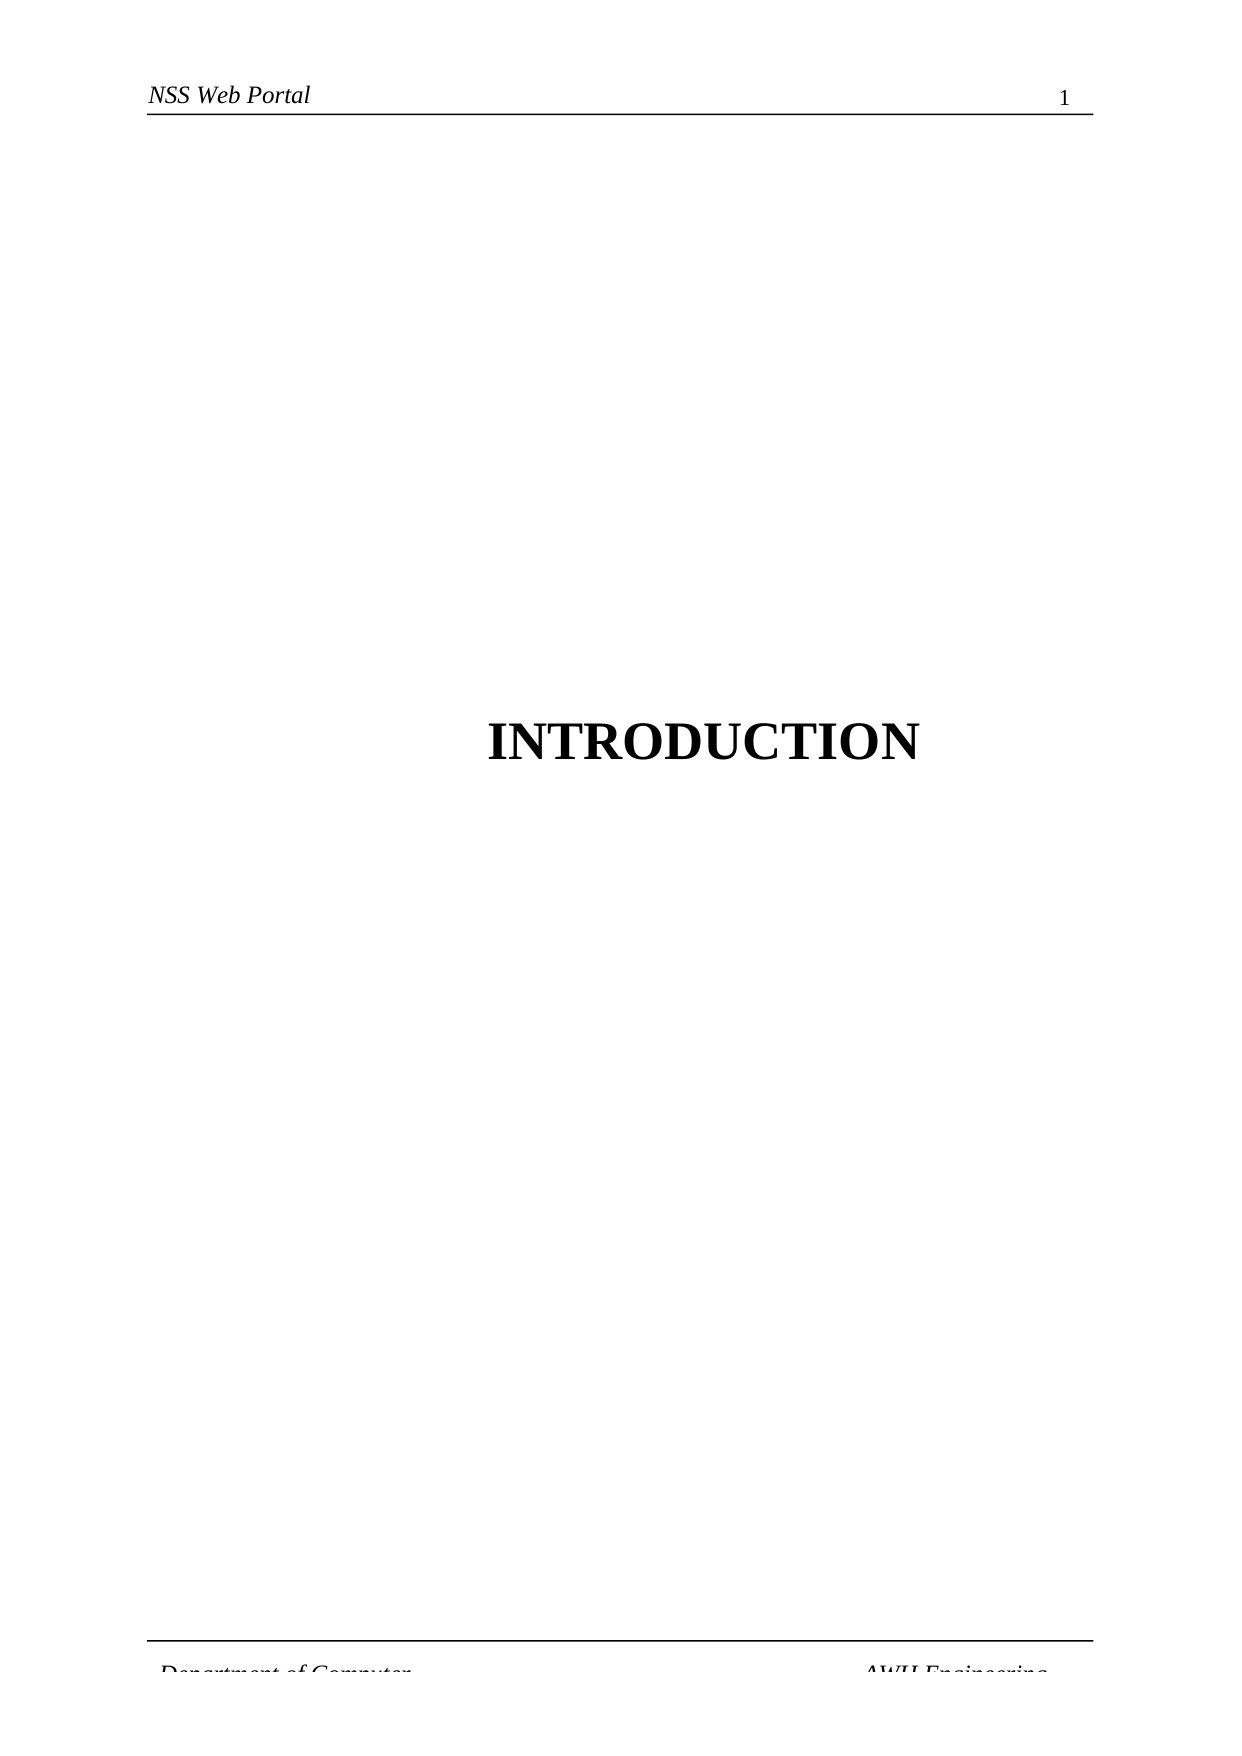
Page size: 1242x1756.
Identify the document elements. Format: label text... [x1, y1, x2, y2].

subtitle INTRODUCTION [299, 709, 1108, 771]
